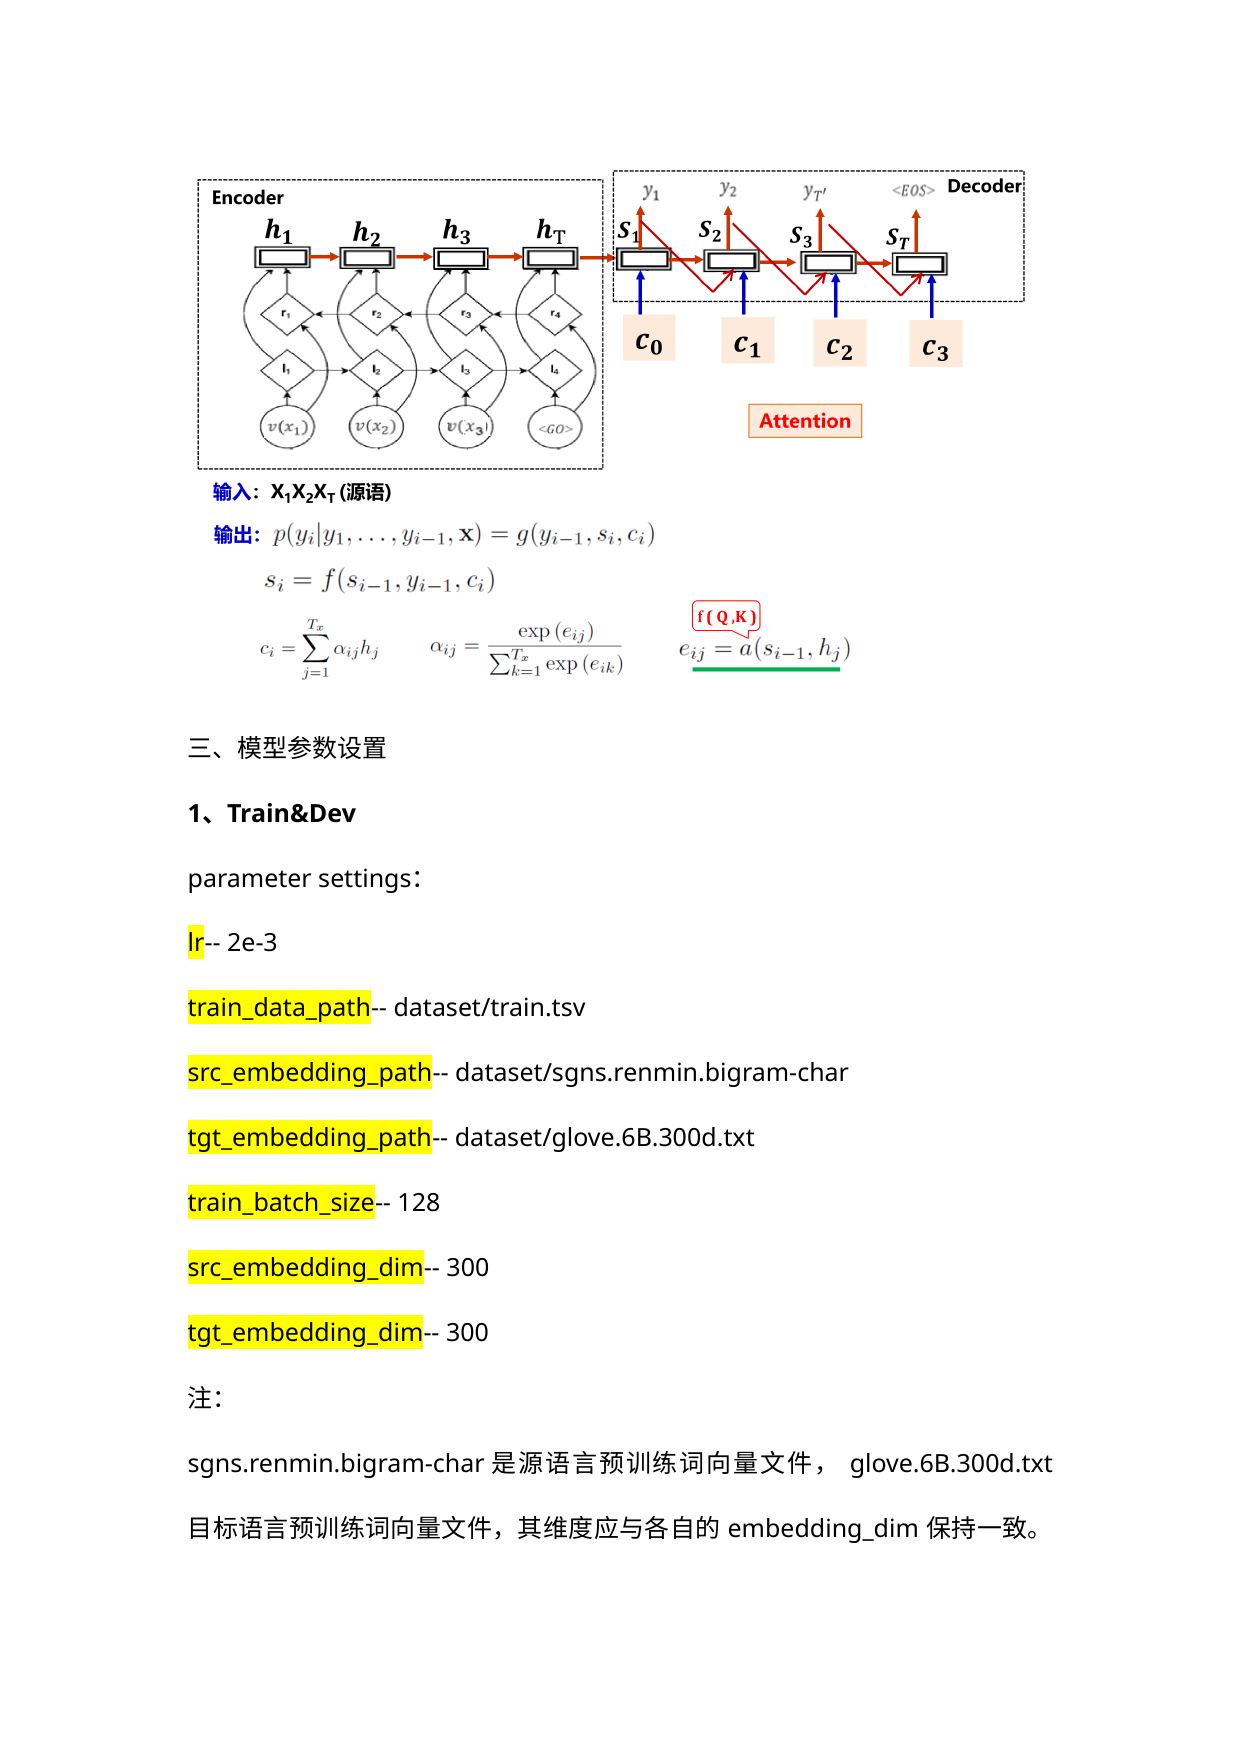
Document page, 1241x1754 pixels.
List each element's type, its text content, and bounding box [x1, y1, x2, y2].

text tgt_embedding_path-- dataset/glove.6B.300d.txt [187, 1104, 1053, 1169]
picture [187, 162, 1053, 683]
text train_batch_size-- 128 [187, 1169, 1053, 1234]
text 注： [187, 1364, 1053, 1429]
text src_embedding_dim-- 300 [187, 1234, 1053, 1299]
text parameter settings： [187, 844, 1053, 909]
text src_embedding_path-- dataset/sgns.renmin.bigram-char [187, 1039, 1053, 1104]
text 1、Train&Dev [187, 779, 1053, 844]
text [187, 1429, 1053, 1559]
text lr-- 2e-3 [187, 909, 1053, 974]
text train_data_path-- dataset/train.tsv [187, 974, 1053, 1039]
text tgt_embedding_dim-- 300 [187, 1299, 1053, 1364]
text 三、模型参数设置 [187, 714, 1053, 779]
